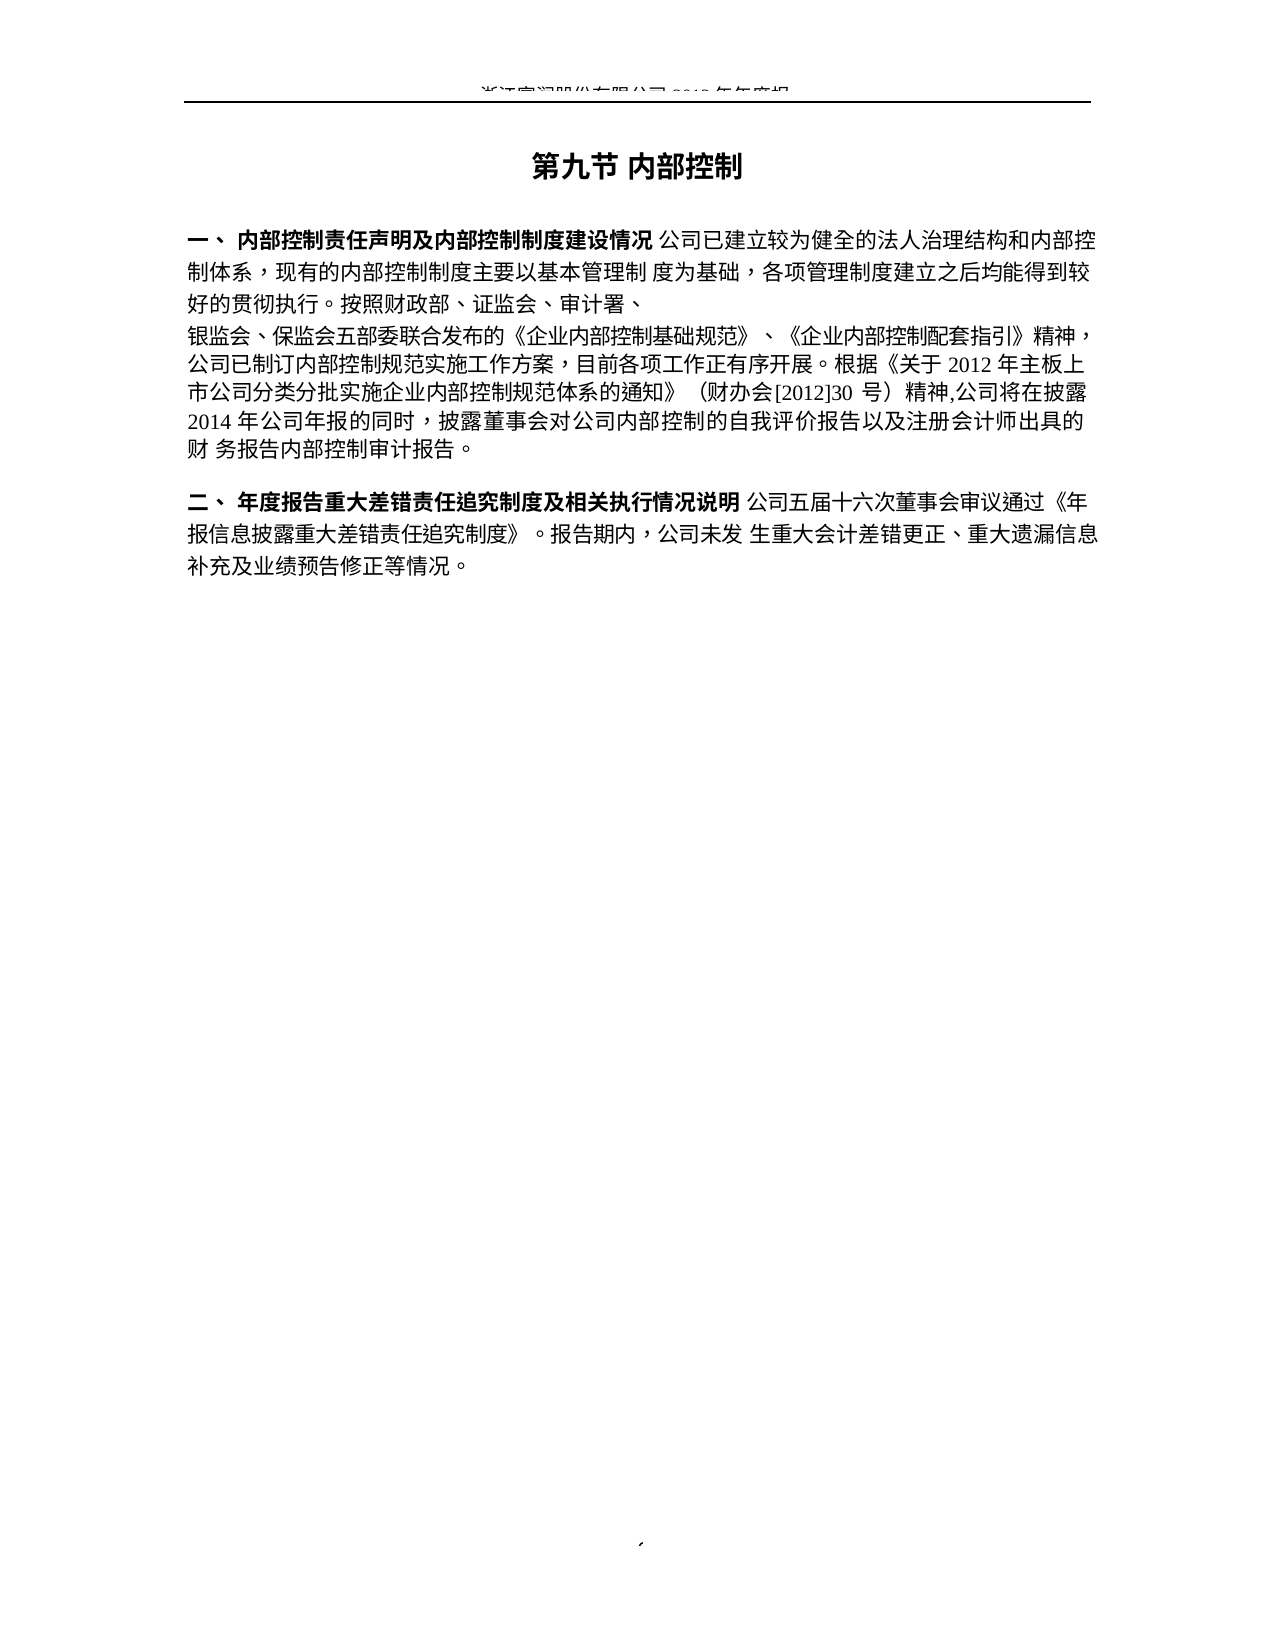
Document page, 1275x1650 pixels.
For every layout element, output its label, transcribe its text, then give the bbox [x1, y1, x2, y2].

text 一、 内部控制责任声明及内部控制制度建设情况 公司已建立较为健全的法人治理结构和内部控制体系，现有的内部控制制度主要以基本管理制 度为基础，各项管理制度建立之后均能得到较好的贯彻执行。按照财政部、证监会、审计署、 [187, 225, 1100, 319]
text 二、 年度报告重大差错责任追究制度及相关执行情况说明 公司五届十六次董事会审议通过《年报信息披露重大差错责任追究制度》。报告期内，公司未发 生重大会计差错更正、重大遗漏信息补充及业绩预告修正等情况。 [187, 487, 1100, 581]
text 银监会、保监会五部委联合发布的《企业内部控制基础规范》、《企业内部控制配套指引》精神， 公司已制订内部控制规范实施工作方案，目前各项工作正有序开展。根据《关于 2012 年主板上 [187, 322, 1099, 378]
subtitle 第九节 内部控制 [496, 146, 779, 186]
text 市公司分类分批实施企业内部控制规范体系的通知》（财办会[2012]30 号）精神,公司将在披露 2014 年公司年报的同时，披露董事会对公司内部控制的自我评价报告以及注册会计师出具的财 务报告内部控制审计报告。 [187, 378, 1088, 463]
